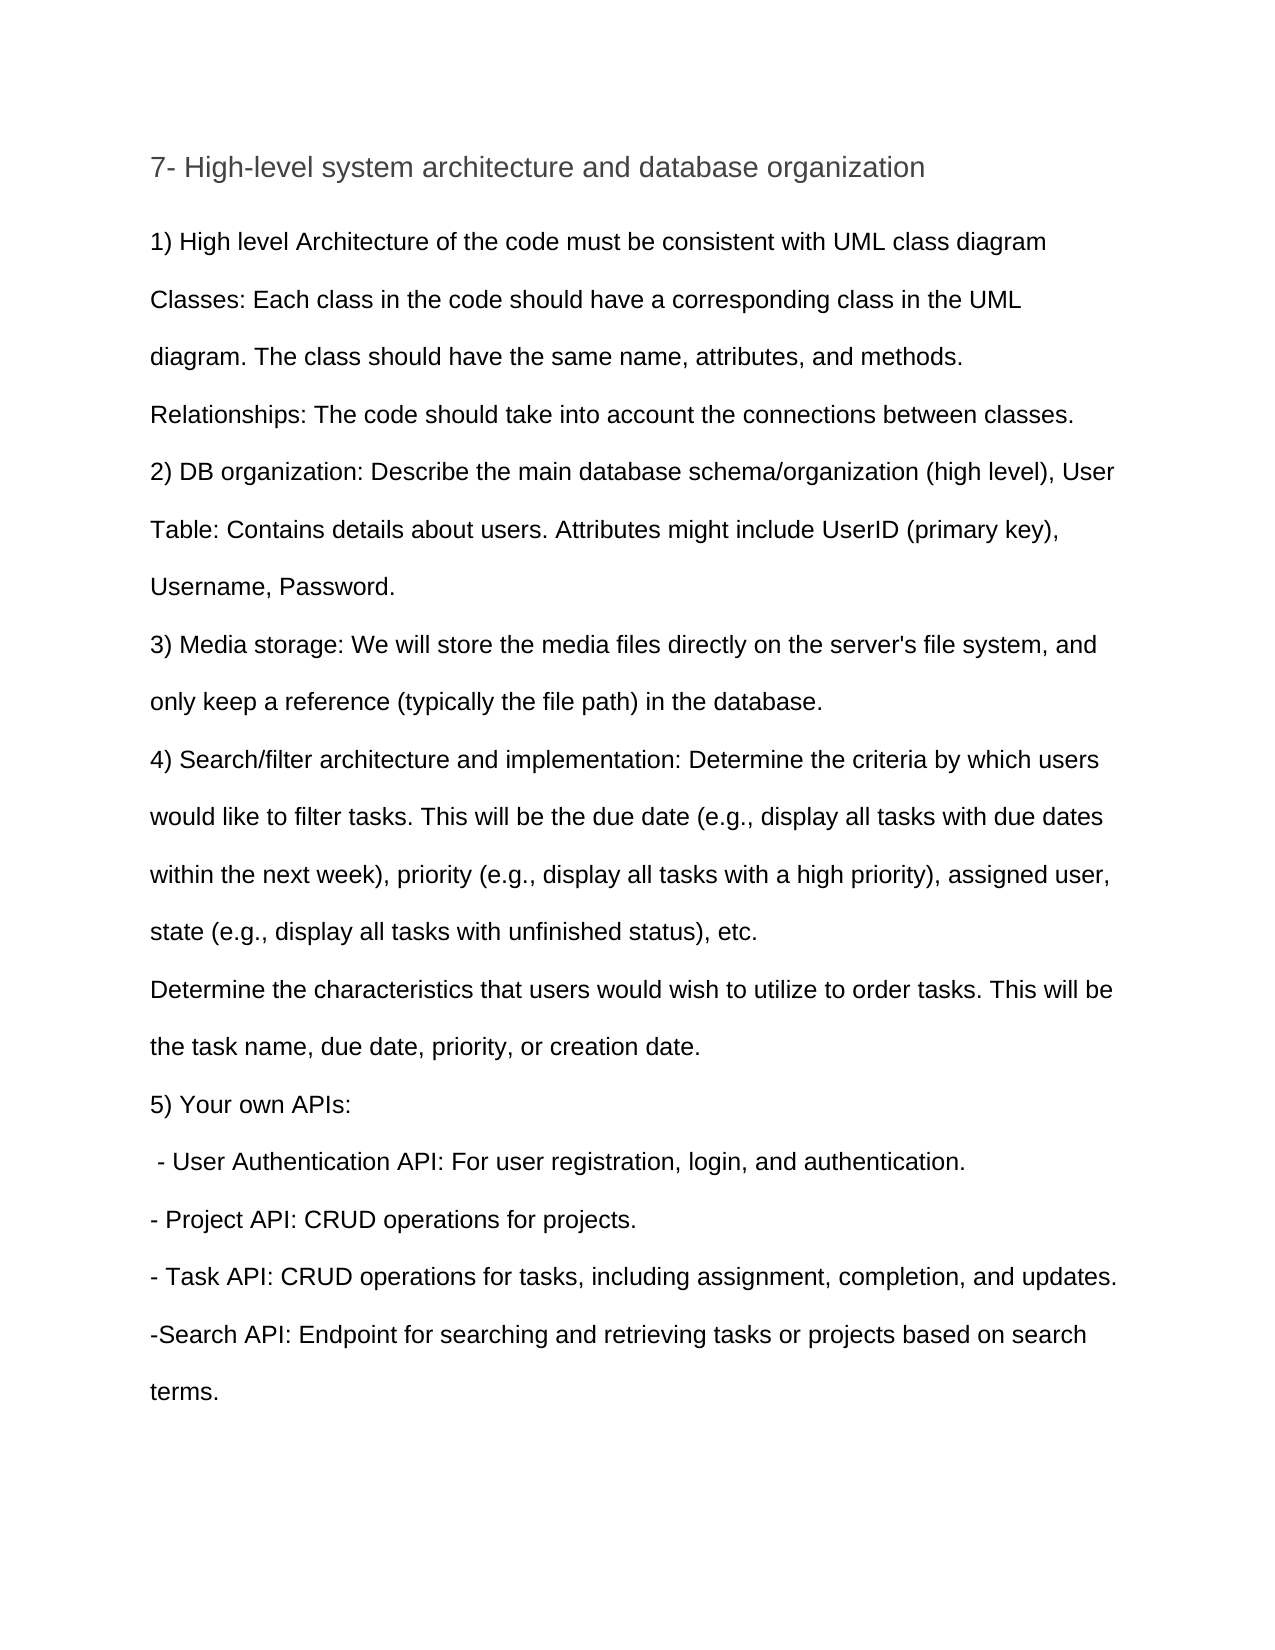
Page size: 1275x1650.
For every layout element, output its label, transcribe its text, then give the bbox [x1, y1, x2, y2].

text - Task API: CRUD operations for tasks, including assignment, completion, and updates. [150, 1262, 1125, 1291]
text Determine the characteristics that users would wish to utilize to order tasks. This will be the task name, due date, priority, or creation date. [150, 974, 1125, 1061]
text -Search API: Endpoint for searching and retrieving tasks or projects based on search terms. [150, 1319, 1125, 1406]
text 1) High level Architecture of the code must be consistent with UML class diagram Classes: Each class in the code should have a corresponding class in the UML diagram. The class should have the same name, attributes, and methods. [150, 227, 1125, 371]
text 3) Media storage: We will store the media files directly on the server's file system, and only keep a reference (typically the file path) in the database. [150, 629, 1125, 716]
subtitle 7- High-level system architecture and database organization [150, 150, 1125, 183]
text - Project API: CRUD operations for projects. [150, 1204, 1125, 1233]
text 2) DB organization: Describe the main database schema/organization (high level), User Table: Contains details about users. Attributes might include UserID (primary key), Username, Password. [150, 457, 1125, 601]
text Relationships: The code should take into account the connections between classes. [150, 399, 1125, 428]
text - User Authentication API: For user registration, login, and authentication. [150, 1147, 1125, 1176]
text 5) Your own APIs: [150, 1089, 1125, 1118]
text 4) Search/filter architecture and implementation: Determine the criteria by which users would like to filter tasks. This will be the due date (e.g., display all tasks with due dates within the next week), priority (e.g., display all tasks with a high priority), assigned user, state (e.g., display all tasks with unfinished status), etc. [150, 744, 1125, 946]
